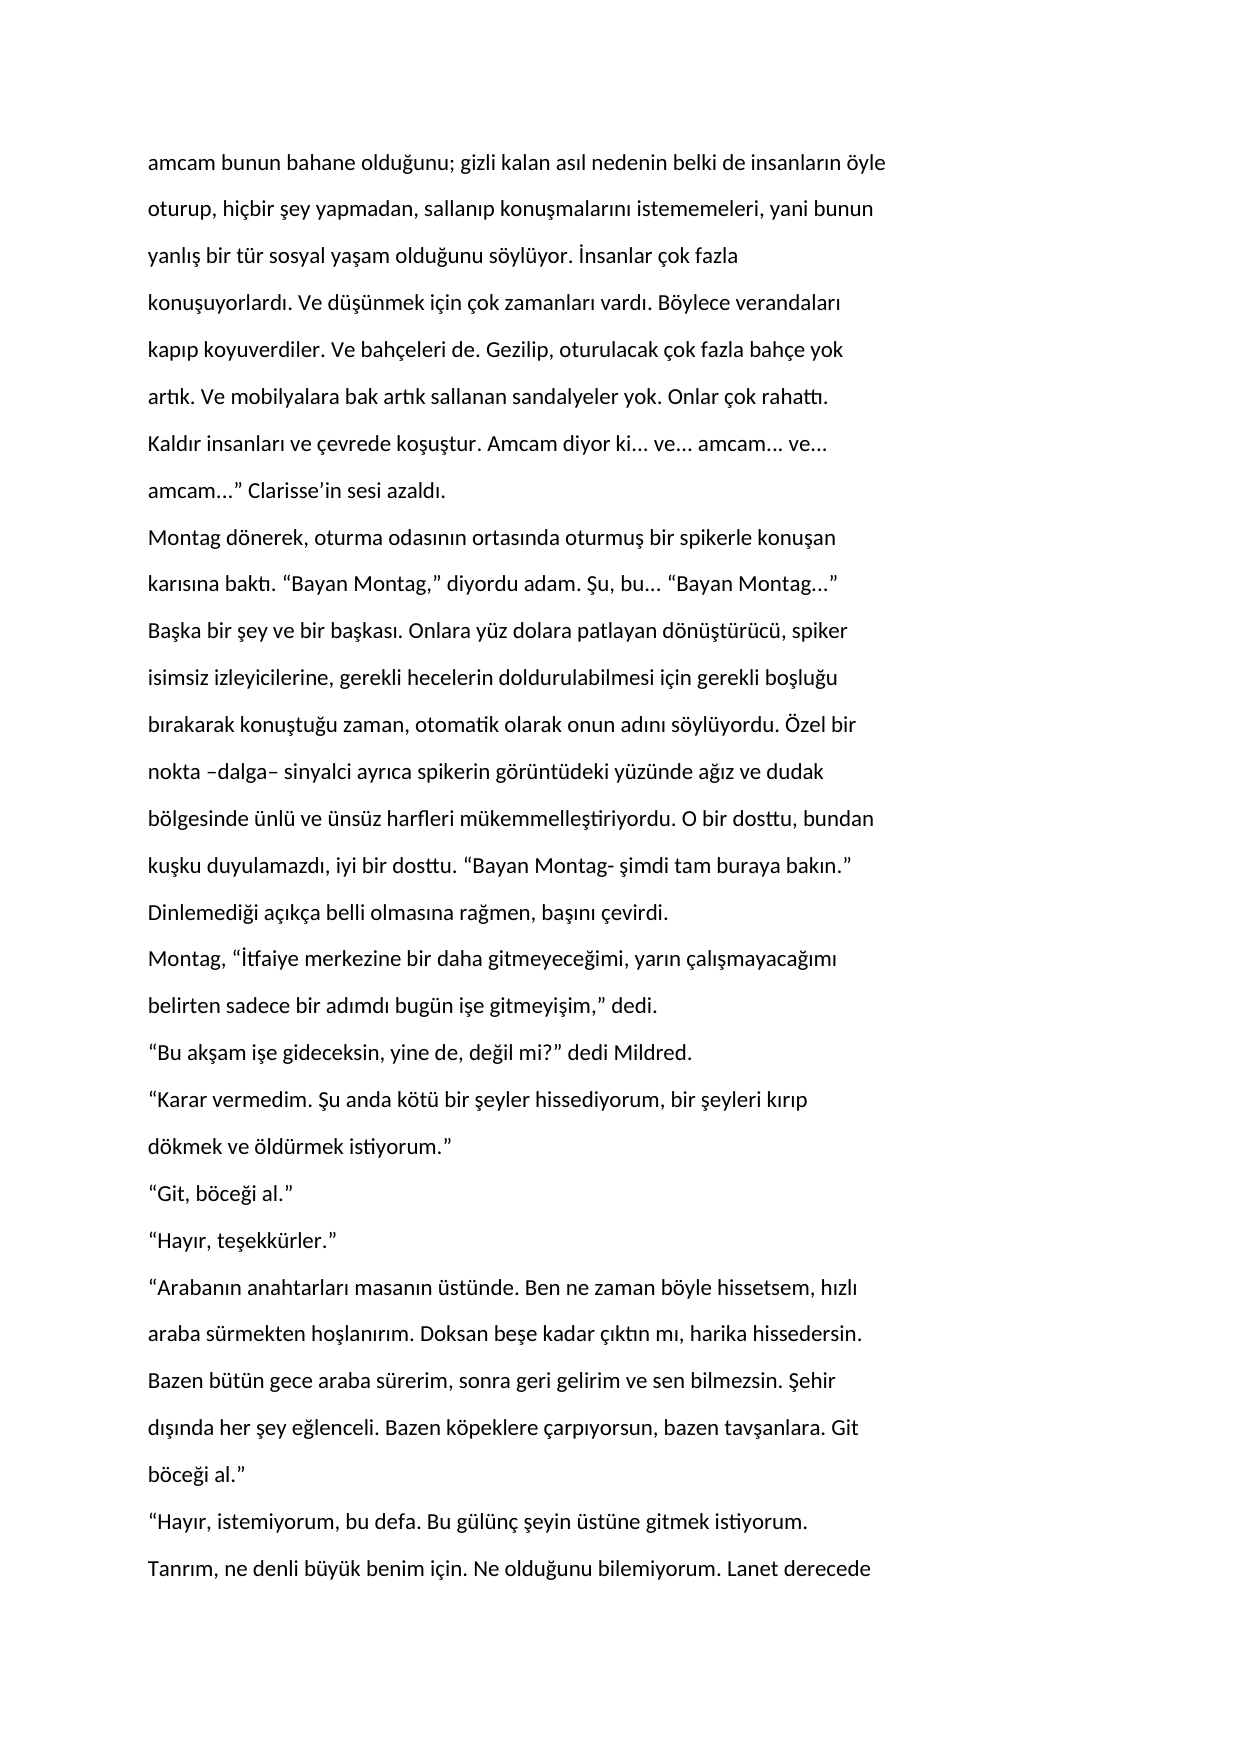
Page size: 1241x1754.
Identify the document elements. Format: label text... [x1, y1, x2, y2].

text amcam bunun bahane olduğunu; gizli kalan asıl nedenin belki de insanların öyle [148, 148, 1093, 176]
text artık. Ve mobilyalara bak artık sallanan sandalyeler yok. Onlar çok rahattı. [148, 382, 1093, 410]
text Montag, “İtfaiye merkezine bir daha gitmeyeceğimi, yarın çalışmayacağımı [148, 944, 1093, 972]
text araba sürmekten hoşlanırım. Doksan beşe kadar çıktın mı, harika hissedersin. [148, 1319, 1093, 1347]
text Kaldır insanları ve çevrede koşuştur. Amcam diyor ki... ve... amcam... ve... [148, 429, 1093, 457]
text “Hayır, teşekkürler.” [148, 1226, 1093, 1254]
text dökmek ve öldürmek istiyorum.” [148, 1132, 1093, 1160]
text böceği al.” [148, 1460, 1093, 1488]
text karısına baktı. “Bayan Montag,” diyordu adam. Şu, bu... “Bayan Montag...” [148, 569, 1093, 597]
text Başka bir şey ve bir başkası. Onlara yüz dolara patlayan dönüştürücü, spiker [148, 616, 1093, 644]
text amcam...” Clarisse’in sesi azaldı. [148, 476, 1093, 504]
text “Arabanın anahtarları masanın üstünde. Ben ne zaman böyle hissetsem, hızlı [148, 1273, 1093, 1301]
text Dinlemediği açıkça belli olmasına rağmen, başını çevirdi. [148, 898, 1093, 926]
text dışında her şey eğlenceli. Bazen köpeklere çarpıyorsun, bazen tavşanlara. Git [148, 1413, 1093, 1441]
text “Git, böceği al.” [148, 1179, 1093, 1207]
text yanlış bir tür sosyal yaşam olduğunu söylüyor. İnsanlar çok fazla [148, 241, 1093, 269]
text “Karar vermedim. Şu anda kötü bir şeyler hissediyorum, bir şeyleri kırıp [148, 1085, 1093, 1113]
text oturup, hiçbir şey yapmadan, sallanıp konuşmalarını istememeleri, yani bunun [148, 194, 1093, 222]
text bırakarak konuştuğu zaman, otomatik olarak onun adını söylüyordu. Özel bir [148, 710, 1093, 738]
text isimsiz izleyicilerine, gerekli hecelerin doldurulabilmesi için gerekli boşluğu [148, 663, 1093, 691]
text Bazen bütün gece araba sürerim, sonra geri gelirim ve sen bilmezsin. Şehir [148, 1366, 1093, 1394]
text Montag dönerek, oturma odasının ortasında oturmuş bir spikerle konuşan [148, 523, 1093, 551]
text belirten sadece bir adımdı bugün işe gitmeyişim,” dedi. [148, 991, 1093, 1019]
text kuşku duyulamazdı, iyi bir dosttu. “Bayan Montag- şimdi tam buraya bakın.” [148, 851, 1093, 879]
text “Bu akşam işe gideceksin, yine de, değil mi?” dedi Mildred. [148, 1038, 1093, 1066]
text kapıp koyuverdiler. Ve bahçeleri de. Gezilip, oturulacak çok fazla bahçe yok [148, 335, 1093, 363]
text konuşuyorlardı. Ve düşünmek için çok zamanları vardı. Böylece verandaları [148, 288, 1093, 316]
text nokta –dalga– sinyalci ayrıca spikerin görüntüdeki yüzünde ağız ve dudak [148, 757, 1093, 785]
text “Hayır, istemiyorum, bu defa. Bu gülünç şeyin üstüne gitmek istiyorum. [148, 1507, 1093, 1535]
text Tanrım, ne denli büyük benim için. Ne olduğunu bilemiyorum. Lanet derecede [148, 1554, 1093, 1582]
text bölgesinde ünlü ve ünsüz harfleri mükemmelleştiriyordu. O bir dosttu, bundan [148, 804, 1093, 832]
